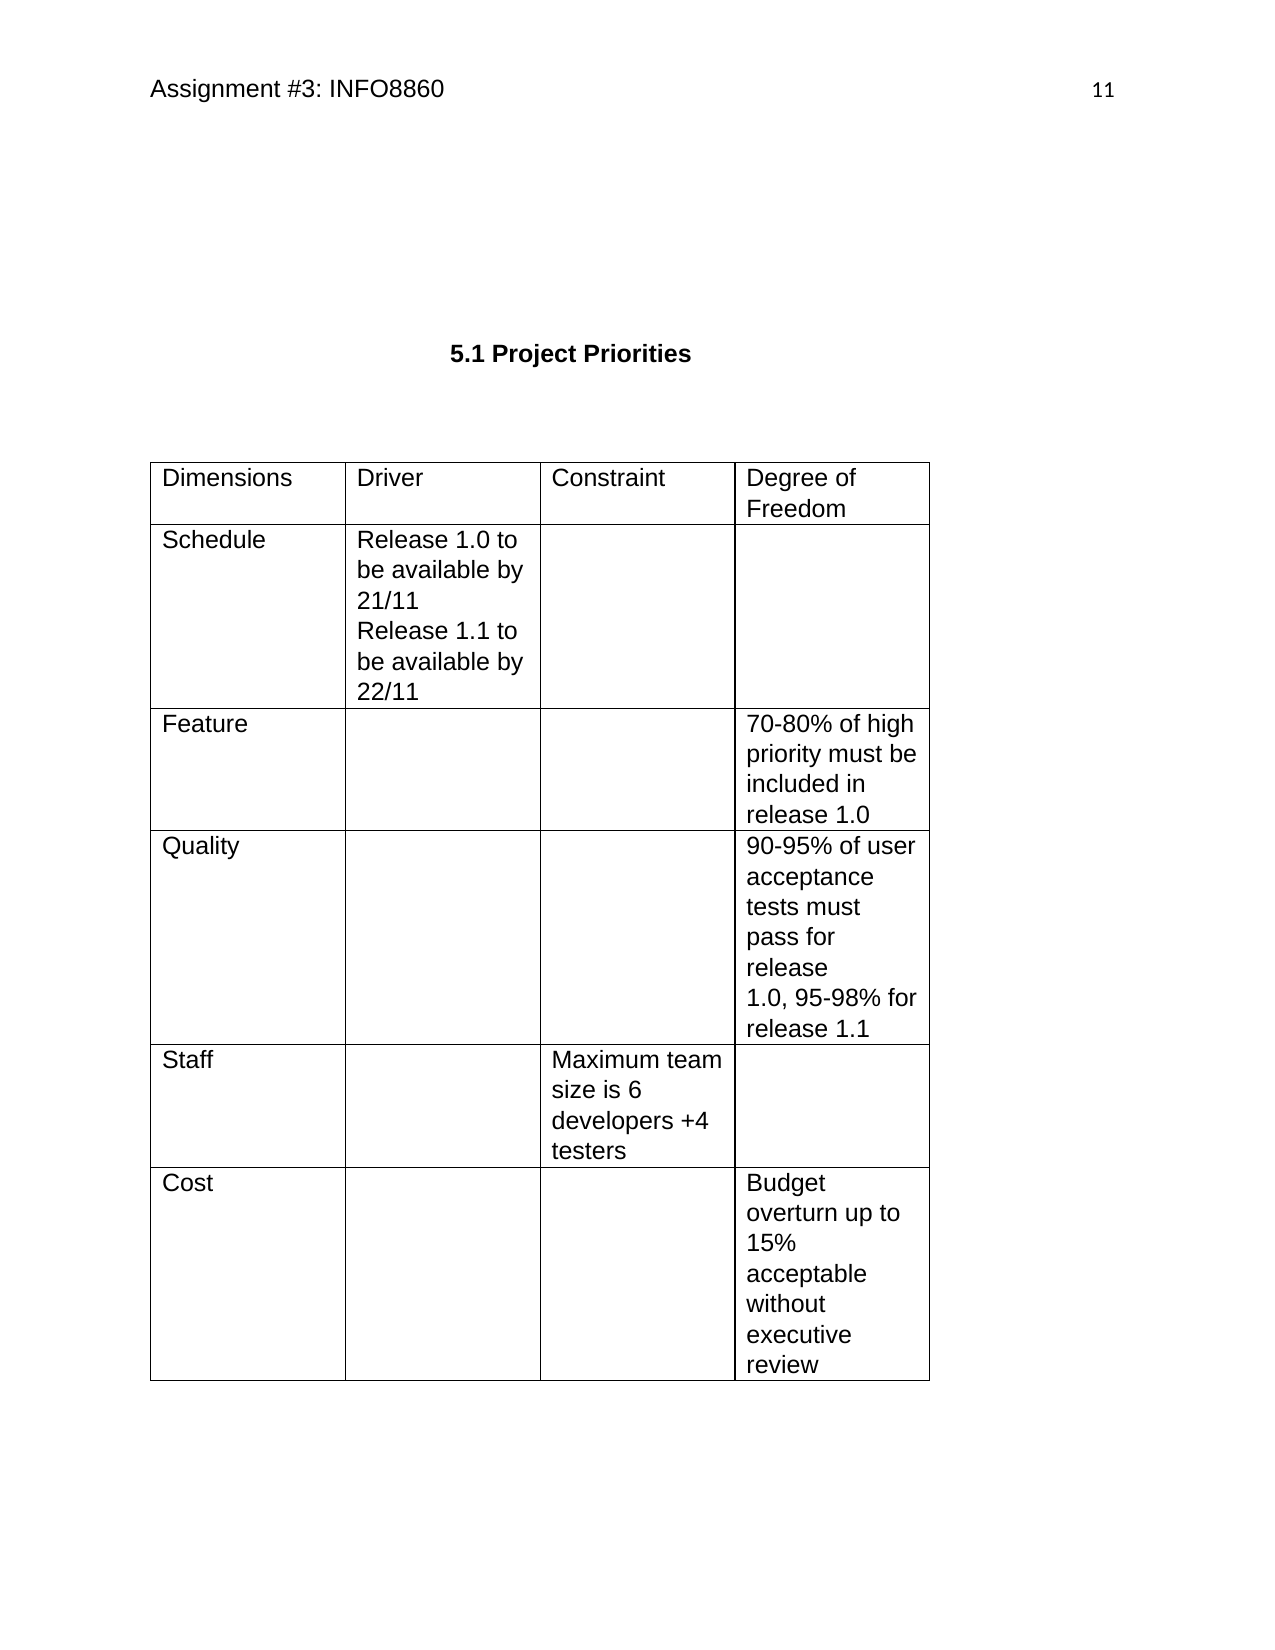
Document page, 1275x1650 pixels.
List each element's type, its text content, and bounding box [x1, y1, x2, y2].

table_cell Staff [151, 1045, 345, 1167]
table_cell [736, 525, 929, 707]
table_cell [541, 525, 734, 707]
table_cell Quality [151, 831, 345, 1044]
table_cell [346, 831, 540, 1044]
table_cell [541, 831, 734, 1044]
table_cell [736, 1045, 929, 1167]
table_cell [346, 1045, 540, 1167]
table_header Driver [346, 463, 540, 524]
table_cell [541, 709, 734, 830]
table_cell 70-80% of high priority must be included in release 1.0 [736, 709, 929, 830]
table_cell Schedule [151, 525, 345, 707]
subtitle 5.1 Project Priorities [375, 339, 1125, 368]
table_cell Feature [151, 709, 345, 830]
table_cell 90-95% of user acceptance tests must pass for release 1.0, 95-98% for release 1.1 [736, 831, 929, 1044]
table_cell Budget overturn up to 15% acceptable without executive review [736, 1168, 929, 1380]
table_cell [541, 1168, 734, 1380]
table_header Degree of Freedom [736, 463, 929, 524]
table_cell Maximum team size is 6 developers +4 testers [541, 1045, 734, 1167]
table_header Dimensions [151, 463, 345, 524]
table_cell [346, 1168, 540, 1380]
table_cell Cost [151, 1168, 345, 1380]
table_header Constraint [541, 463, 734, 524]
table_cell [346, 709, 540, 830]
table_cell Release 1.0 to be available by 21/11 Release 1.1 to be available by 22/11 [346, 525, 540, 707]
